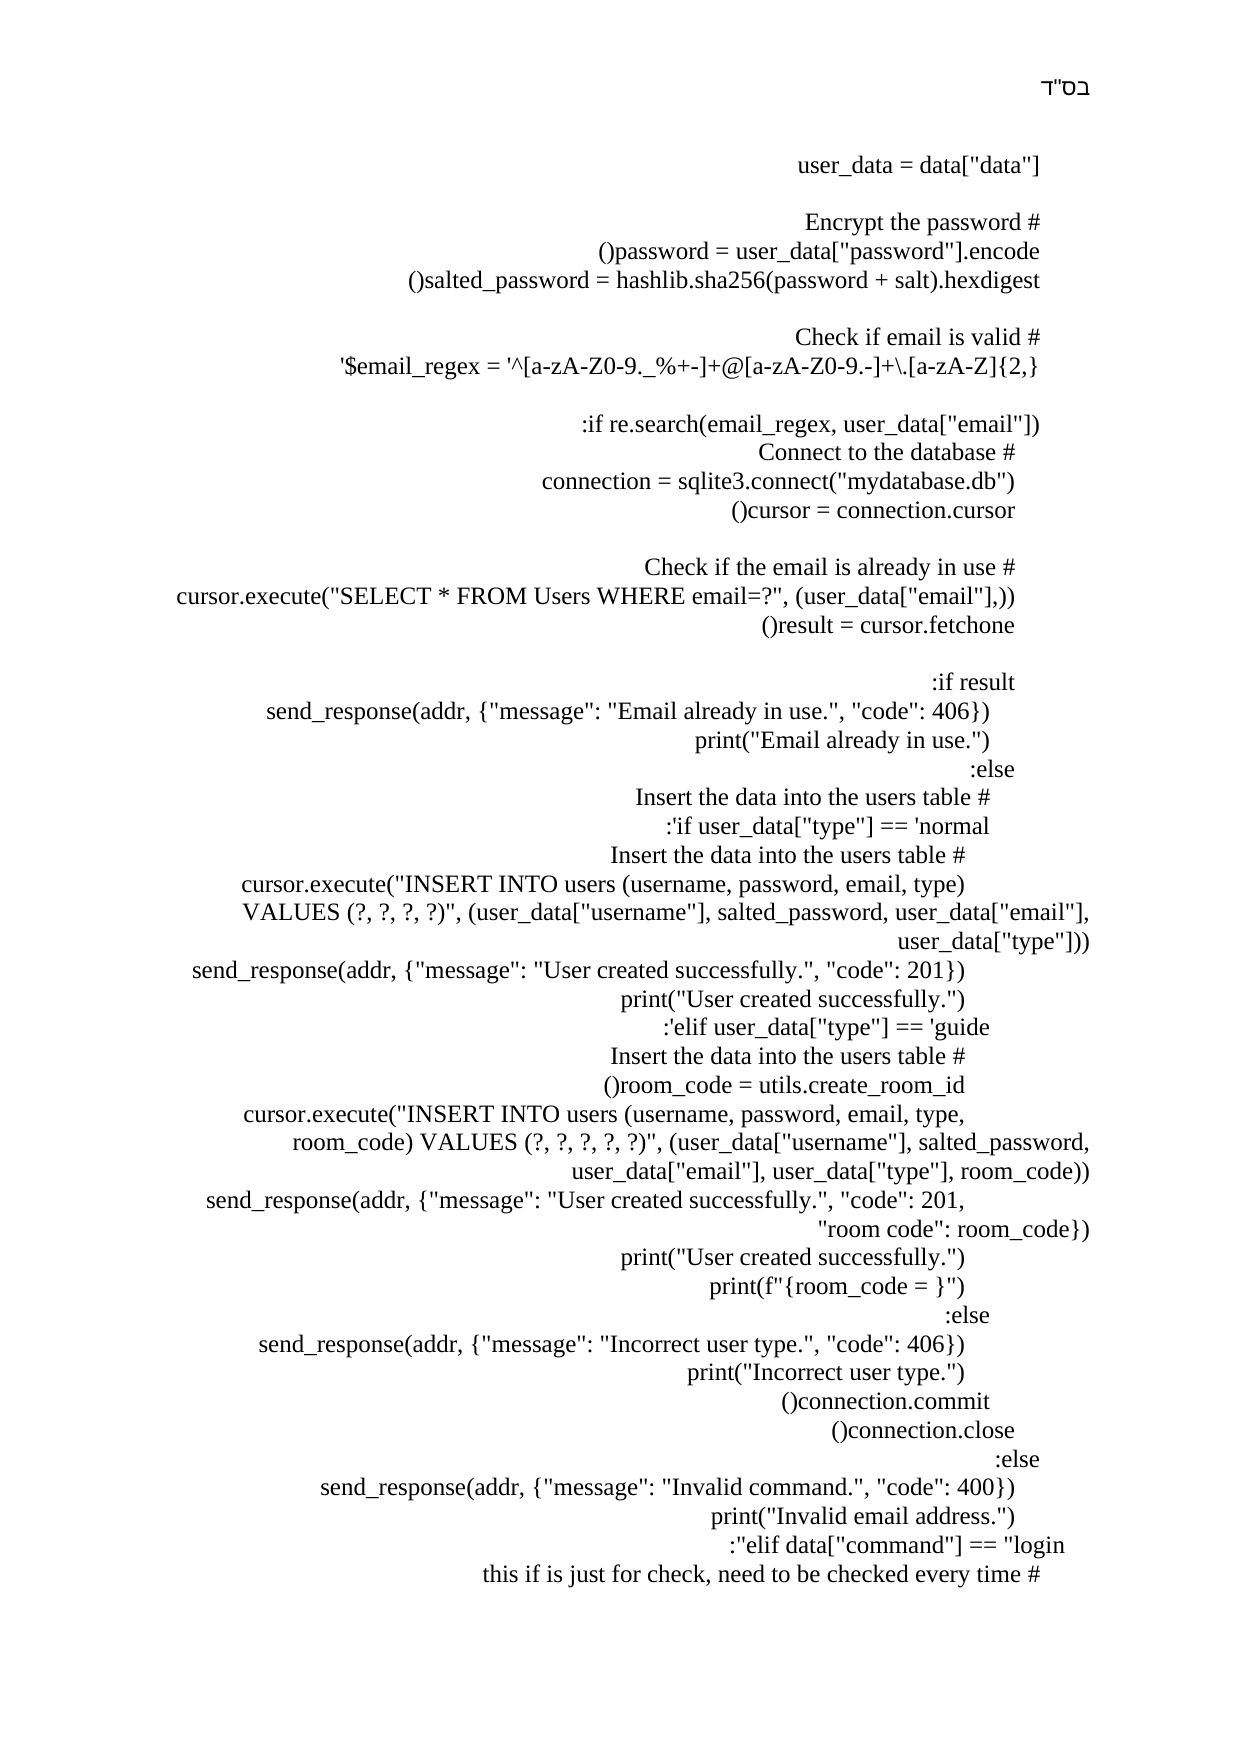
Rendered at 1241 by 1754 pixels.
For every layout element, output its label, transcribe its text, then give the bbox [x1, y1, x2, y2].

text # Encrypt the password [150, 207, 1090, 236]
text send_response(addr, {"message": "User created successfully.", "code": 201, "room code": room_code}) [150, 1185, 1090, 1242]
text else: [150, 1444, 1090, 1472]
text send_response(addr, {"message": "User created successfully.", "code": 201}) [150, 955, 1090, 984]
text print("Incorrect user type.") [150, 1357, 1090, 1386]
text # Check if the email is already in use [150, 552, 1090, 581]
text print("User created successfully.") [150, 1242, 1090, 1271]
text print("Invalid email address.") [150, 1501, 1090, 1530]
text cursor.execute("INSERT INTO users (username, password, email, type) VALUES (?, ?, ?, ?)", (user_data["username"], salted_password, user_data["email"], user_data["type"])) [150, 869, 1090, 955]
text if result: [150, 667, 1090, 696]
text result = cursor.fetchone() [150, 610, 1090, 639]
text else: [150, 754, 1090, 782]
text send_response(addr, {"message": "Email already in use.", "code": 406}) [150, 696, 1090, 725]
text cursor = connection.cursor() [150, 495, 1090, 524]
text if user_data["type"] == 'normal': [150, 811, 1090, 840]
text user_data = data["data"] [150, 150, 1090, 179]
text print("User created successfully.") [150, 984, 1090, 1012]
text send_response(addr, {"message": "Incorrect user type.", "code": 406}) [150, 1329, 1090, 1357]
text room_code = utils.create_room_id() [150, 1070, 1090, 1099]
text salted_password = hashlib.sha256(password + salt).hexdigest() [150, 265, 1090, 294]
text print("Email already in use.") [150, 725, 1090, 754]
text # Insert the data into the users table [150, 782, 1090, 811]
text # Insert the data into the users table [150, 1041, 1090, 1070]
text if re.search(email_regex, user_data["email"]): [150, 409, 1090, 437]
text connection = sqlite3.connect("mydatabase.db") [150, 466, 1090, 495]
text cursor.execute("SELECT * FROM Users WHERE email=?", (user_data["email"],)) [150, 581, 1090, 610]
text password = user_data["password"].encode() [150, 236, 1090, 265]
text elif user_data["type"] == 'guide': [150, 1012, 1090, 1041]
text connection.close() [150, 1415, 1090, 1444]
text email_regex = '^[a-zA-Z0-9._%+-]+@[a-zA-Z0-9.-]+\.[a-zA-Z]{2,}$' [150, 351, 1090, 380]
text connection.commit() [150, 1386, 1090, 1415]
text # this if is just for check, need to be checked every time [150, 1559, 1090, 1587]
text cursor.execute("INSERT INTO users (username, password, email, type, room_code) VALUES (?, ?, ?, ?, ?)", (user_data["username"], salted_password, user_data["email"], user_data["type"], room_code)) [150, 1099, 1090, 1185]
text send_response(addr, {"message": "Invalid command.", "code": 400}) [150, 1472, 1090, 1501]
text elif data["command"] == "login": [150, 1530, 1090, 1559]
text # Connect to the database [150, 437, 1090, 466]
text # Insert the data into the users table [150, 840, 1090, 869]
text else: [150, 1300, 1090, 1329]
text # Check if email is valid [150, 322, 1090, 351]
text print(f"{room_code = }") [150, 1271, 1090, 1300]
